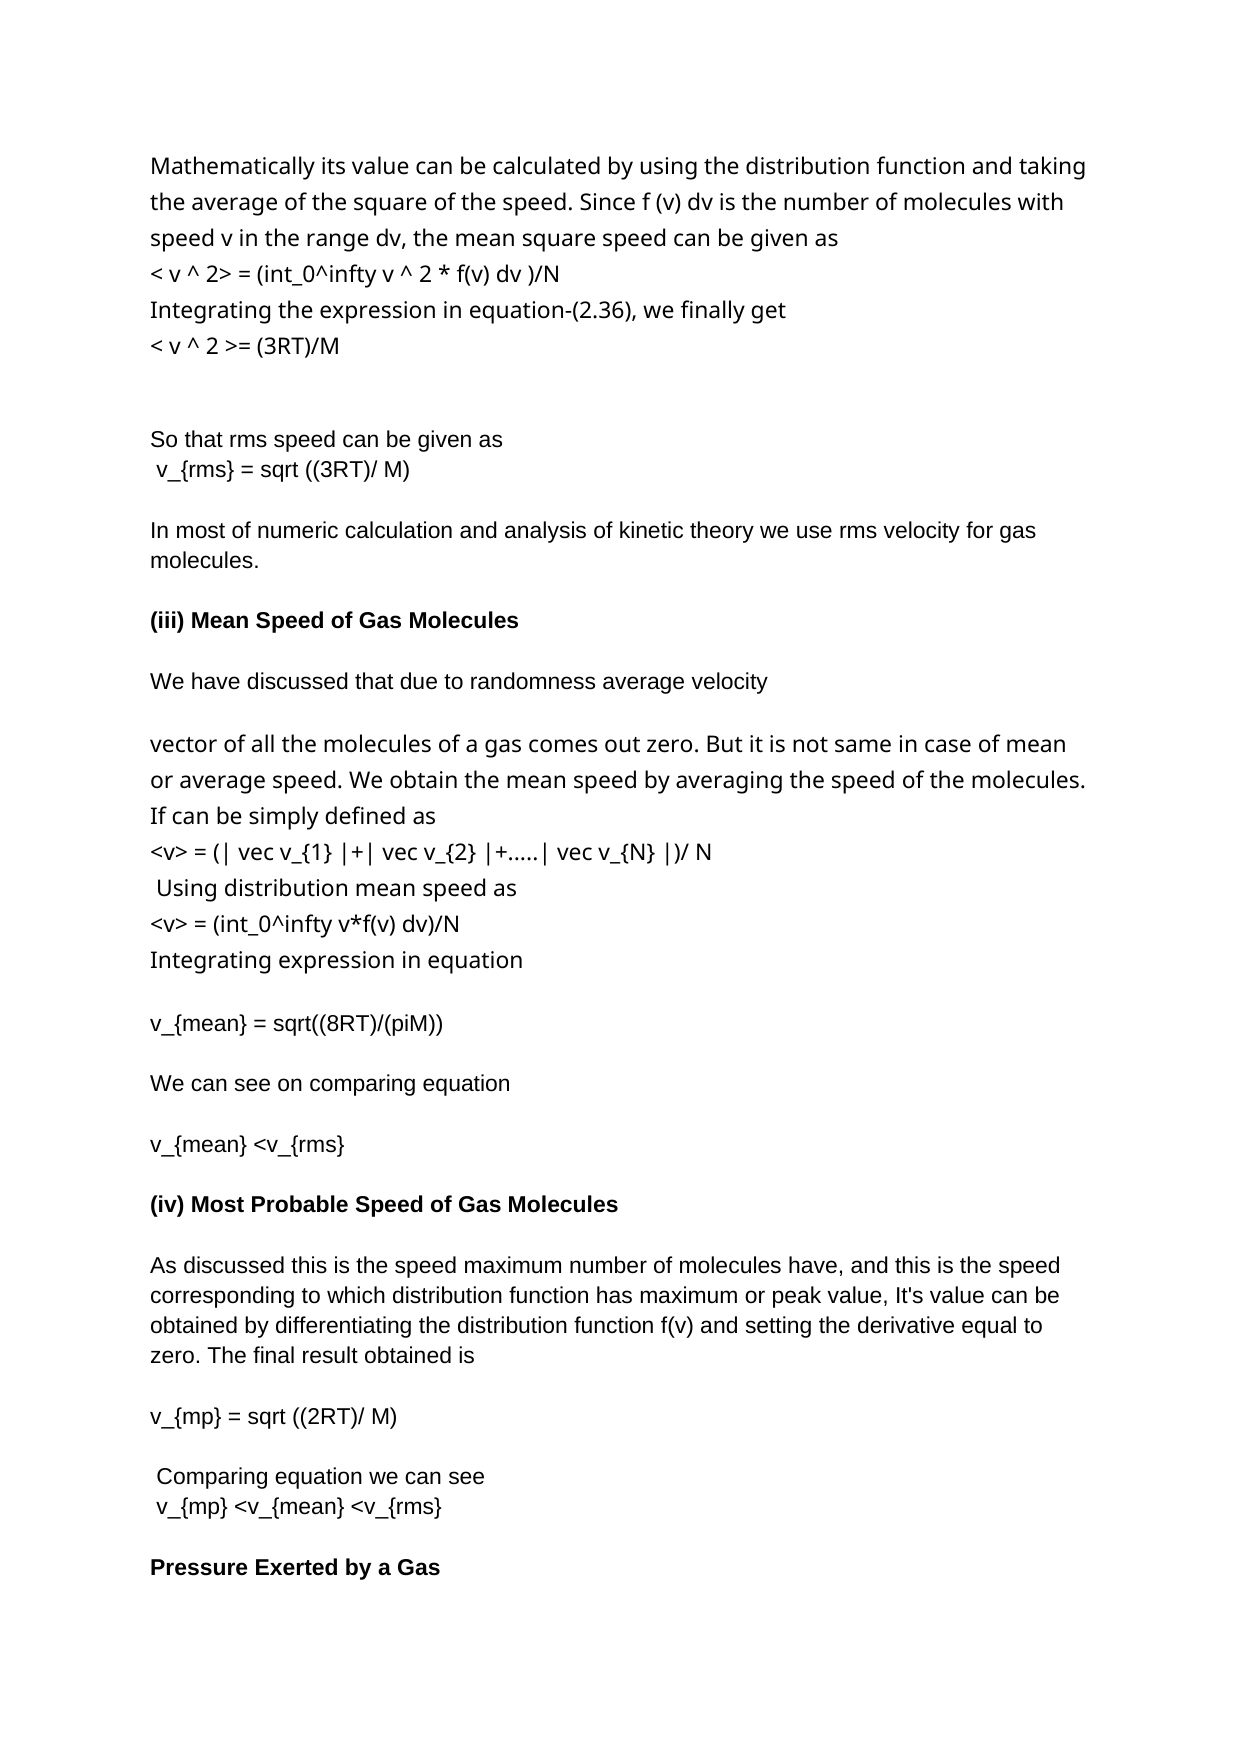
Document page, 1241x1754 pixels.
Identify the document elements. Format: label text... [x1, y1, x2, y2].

text <v> = (int_0^infty v*f(v) dv)/N [150, 908, 1090, 939]
text < v ^ 2> = (int_0^infty v ^ 2 * f(v) dv )/N [150, 258, 1090, 289]
text (iii) Mean Speed of Gas Molecules [150, 607, 1090, 634]
text So that rms speed can be given as [150, 426, 1090, 452]
text v_{mp} = sqrt ((2RT)/ M) [150, 1403, 1090, 1429]
text Integrating expression in equation [150, 944, 1090, 975]
text We can see on comparing equation [150, 1070, 1090, 1097]
text In most of numeric calculation and analysis of kinetic theory we use rms velocity for gas molecules. [150, 517, 1090, 573]
text <v> = (| vec v_{1} |+| vec v_{2} |+.....| vec v_{N} |)/ N [150, 836, 1090, 867]
text Comparing equation we can see [150, 1463, 1090, 1489]
text < v ^ 2 >= (3RT)/M [150, 330, 1090, 361]
text Pressure Exerted by a Gas [150, 1554, 1090, 1580]
text v_{mean} <v_{rms} [150, 1131, 1090, 1157]
text We have discussed that due to randomness average velocity [150, 668, 1090, 694]
text As discussed this is the speed maximum number of molecules have, and this is the speed corresponding to which distribution function has maximum or peak value, It's value can be obtained by differentiating the distribution function f(v) and setting the derivative equal to zero. The final result obtained is [150, 1252, 1090, 1368]
text Integrating the expression in equation-(2.36), we finally get [150, 294, 1090, 325]
text v_{rms} = sqrt ((3RT)/ M) [150, 456, 1090, 483]
text Mathematically its value can be calculated by using the distribution function and taking the average of the square of the speed. Since f (v) dv is the number of molecules with speed v in the range dv, the mean square speed can be given as [150, 150, 1090, 253]
text vector of all the molecules of a gas comes out zero. But it is not same in case of mean or average speed. We obtain the mean speed by averaging the speed of the molecules. If can be simply defined as [150, 728, 1090, 831]
text (iv) Most Probable Speed of Gas Molecules [150, 1191, 1090, 1217]
text Using distribution mean speed as [150, 872, 1090, 903]
text v_{mean} = sqrt((8RT)/(piM)) [150, 1010, 1090, 1036]
text v_{mp} <v_{mean} <v_{rms} [150, 1493, 1090, 1519]
